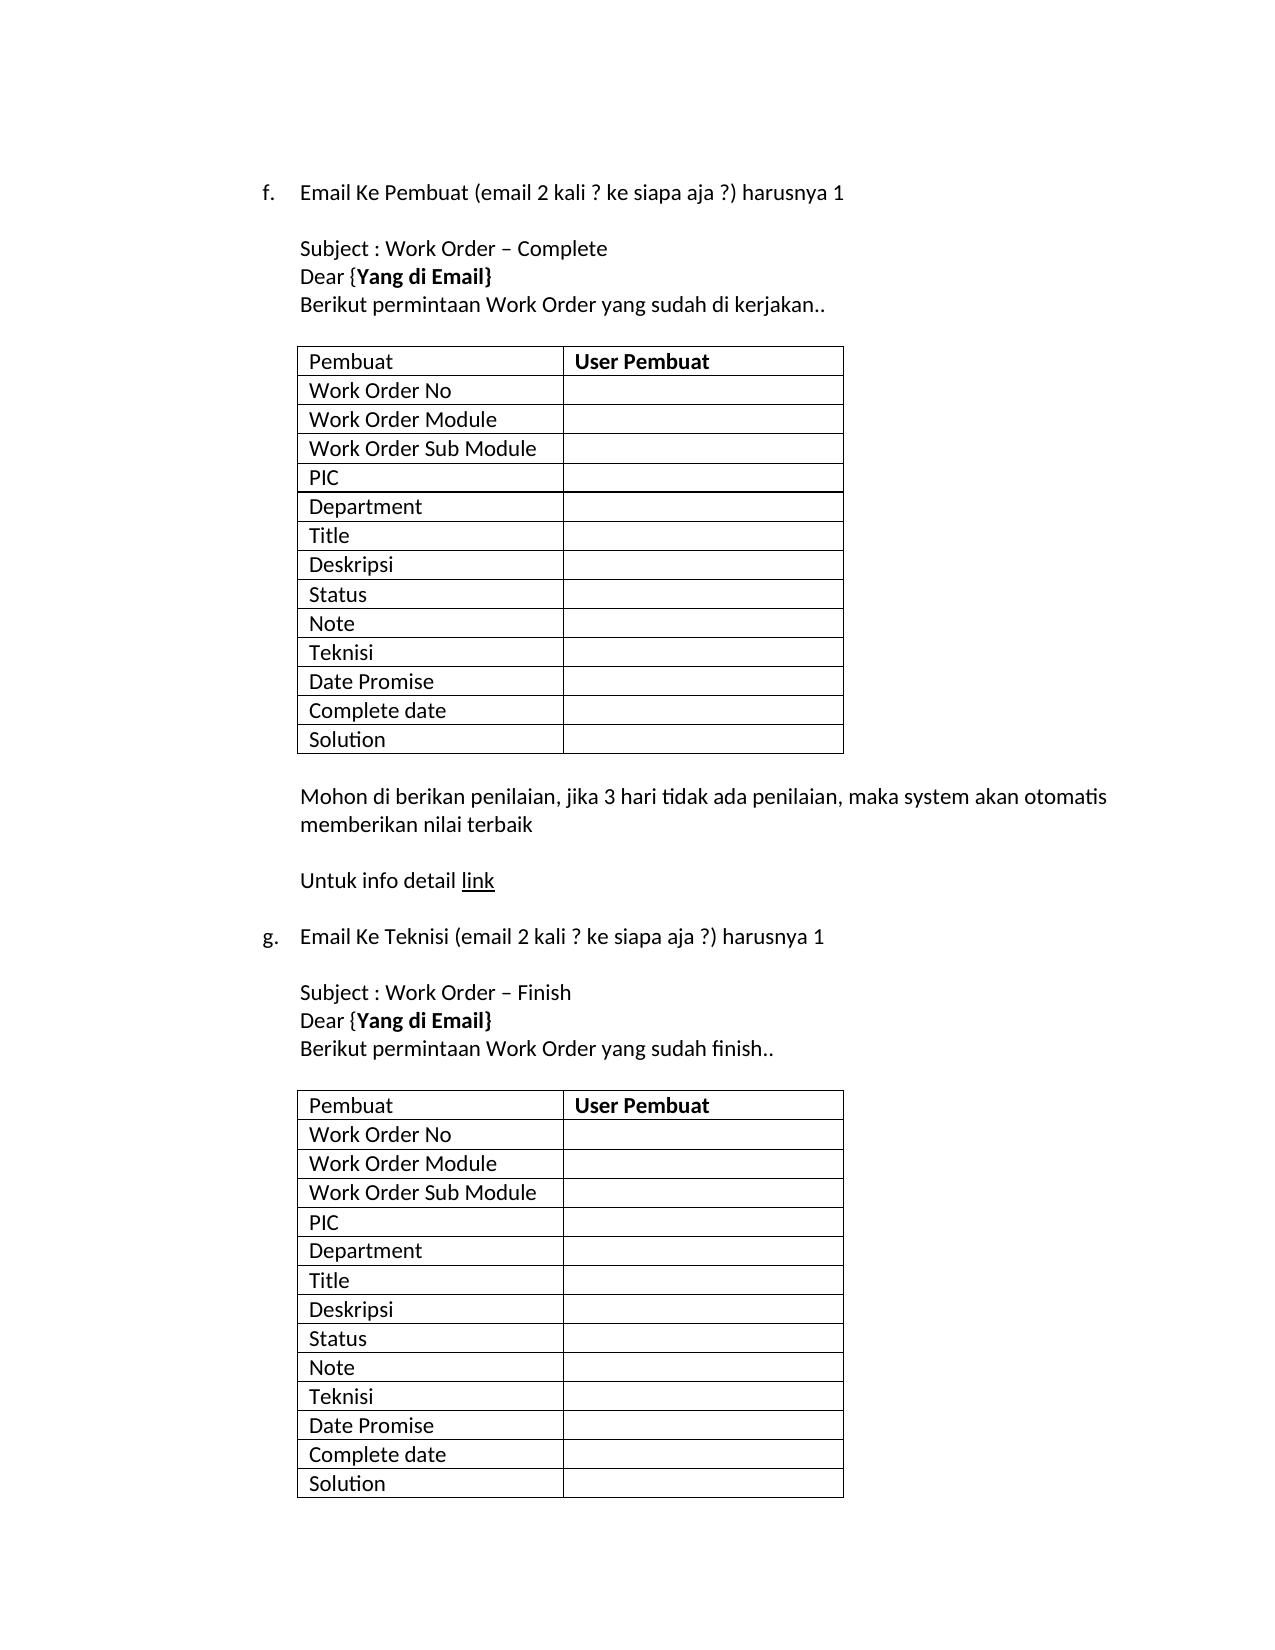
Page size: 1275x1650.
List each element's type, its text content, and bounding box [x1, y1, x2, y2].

list Subject : Work Order – Complete [300, 234, 1125, 262]
table_header Pembuat [298, 1091, 563, 1119]
table_cell [564, 725, 843, 753]
table_cell Title [298, 522, 563, 549]
table_cell [564, 1353, 843, 1381]
table_cell [564, 1150, 843, 1177]
table_cell Status [298, 580, 563, 608]
table_cell [564, 580, 843, 608]
table_cell [564, 522, 843, 549]
table_cell Solution [298, 725, 563, 753]
list Subject : Work Order – Finish [300, 978, 1125, 1006]
table_cell Note [298, 609, 563, 637]
table_cell [564, 1440, 843, 1468]
table_cell Complete date [298, 696, 563, 724]
table_cell Work Order Module [298, 1150, 563, 1177]
table_cell [564, 1120, 843, 1148]
table_cell Date Promise [298, 667, 563, 695]
table_cell Department [298, 493, 563, 521]
list Untuk info detail link [300, 866, 1125, 894]
list Email Ke Teknisi (email 2 kali ? ke siapa aja ?) harusnya 1 [262, 922, 1125, 950]
table_cell [564, 1324, 843, 1352]
table_cell Date Promise [298, 1411, 563, 1439]
table_cell Work Order Module [298, 405, 563, 433]
table_cell [564, 638, 843, 666]
table_cell [564, 551, 843, 579]
table_cell Work Order Sub Module [298, 434, 563, 462]
table_cell [564, 493, 843, 521]
table_cell [564, 1295, 843, 1323]
table_header User Pembuat [564, 347, 843, 375]
table_cell Title [298, 1266, 563, 1294]
table_cell Complete date [298, 1440, 563, 1468]
table_cell [564, 696, 843, 724]
table_cell PIC [298, 1208, 563, 1236]
table_cell PIC [298, 464, 563, 491]
text Dear {Yang di Email} [300, 262, 1125, 290]
table_cell [564, 609, 843, 637]
table_header User Pembuat [564, 1091, 843, 1119]
table_cell [564, 1382, 843, 1410]
table_cell [564, 1266, 843, 1294]
text Berikut permintaan Work Order yang sudah di kerjakan.. [300, 290, 1125, 318]
table_cell Teknisi [298, 638, 563, 666]
table_cell [564, 1469, 843, 1497]
text Berikut permintaan Work Order yang sudah finish.. [300, 1034, 1125, 1062]
table_cell [564, 1411, 843, 1439]
table_header Pembuat [298, 347, 563, 375]
table_cell [564, 464, 843, 491]
table_cell Work Order No [298, 376, 563, 404]
table_cell [564, 376, 843, 404]
table_cell [564, 667, 843, 695]
table_cell Department [298, 1237, 563, 1265]
text Dear {Yang di Email} [300, 1006, 1125, 1034]
table_cell [564, 1179, 843, 1207]
table_cell [564, 434, 843, 462]
table_cell Note [298, 1353, 563, 1381]
list Mohon di berikan penilaian, jika 3 hari tidak ada penilaian, maka system akan otomatis memberikan nilai terbaik [300, 782, 1125, 838]
table_cell Deskripsi [298, 1295, 563, 1323]
list Email Ke Pembuat (email 2 kali ? ke siapa aja ?) harusnya 1 [262, 178, 1125, 206]
table_cell Work Order No [298, 1120, 563, 1148]
table_cell Status [298, 1324, 563, 1352]
table_cell Solution [298, 1469, 563, 1497]
table_cell [564, 1208, 843, 1236]
table_cell Work Order Sub Module [298, 1179, 563, 1207]
table_cell Teknisi [298, 1382, 563, 1410]
table_cell [564, 1237, 843, 1265]
table_cell [564, 405, 843, 433]
table_cell Deskripsi [298, 551, 563, 579]
